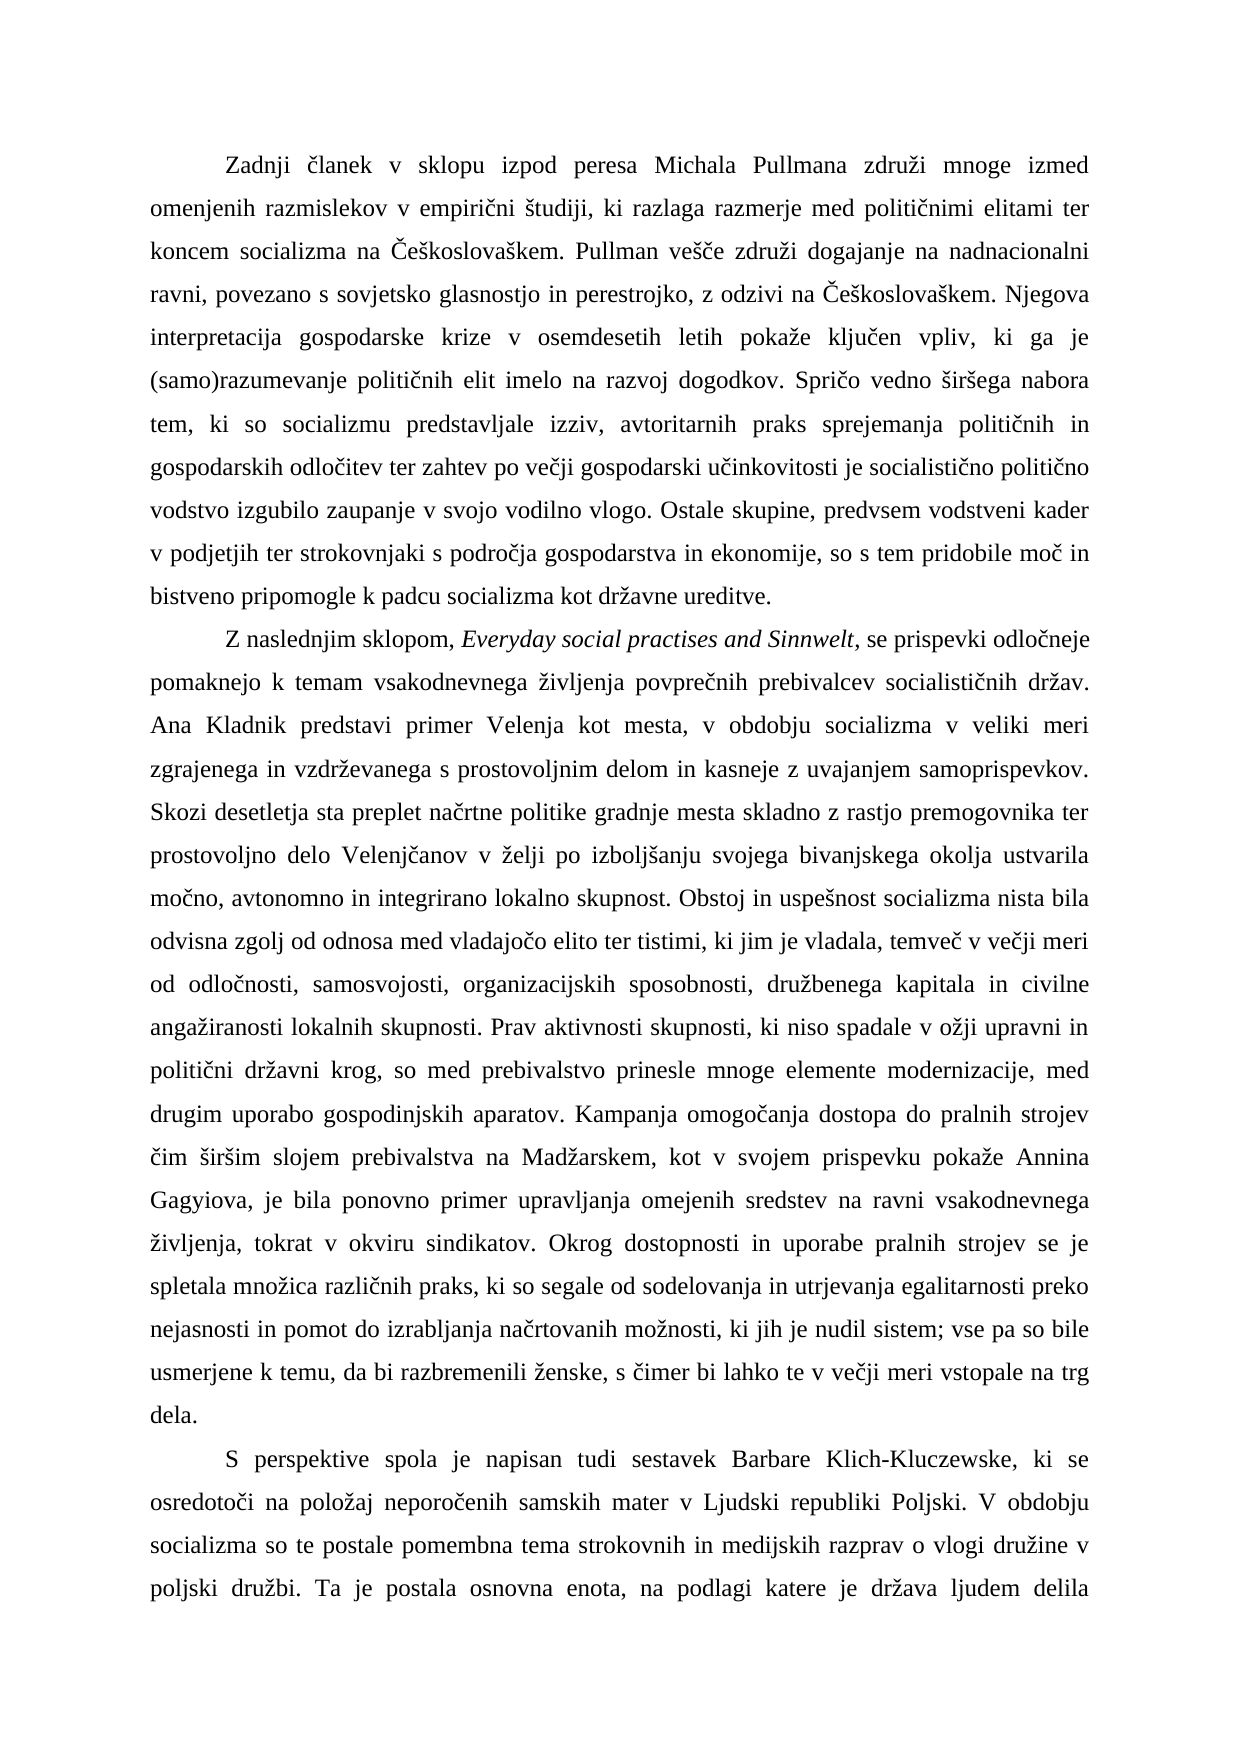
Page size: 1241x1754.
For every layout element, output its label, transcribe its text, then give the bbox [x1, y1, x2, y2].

text Zadnji članek v sklopu izpod peresa Michala Pullmana združi mnoge izmed omenjenih razmislekov v empirični študiji, ki razlaga razmerje med političnimi elitami ter koncem socializma na Češkoslovaškem. Pullman vešče združi dogajanje na nadnacionalni ravni, povezano s sovjetsko glasnostjo in perestrojko, z odzivi na Češkoslovaškem. Njegova interpretacija gospodarske krize v osemdesetih letih pokaže ključen vpliv, ki ga je (samo)razumevanje političnih elit imelo na razvoj dogodkov. Spričo vedno širšega nabora tem, ki so socializmu predstavljale izziv, avtoritarnih praks sprejemanja političnih in gospodarskih odločitev ter zahtev po večji gospodarski učinkovitosti je socialistično politično vodstvo izgubilo zaupanje v svojo vodilno vlogo. Ostale skupine, predvsem vodstveni kader v podjetjih ter strokovnjaki s področja gospodarstva in ekonomije, so s tem pridobile moč in bistveno pripomogle k padcu socializma kot državne ureditve. [150, 150, 1090, 610]
text Z naslednjim sklopom, Everyday social practises and Sinnwelt, se prispevki odločneje pomaknejo k temam vsakodnevnega življenja povprečnih prebivalcev socialističnih držav. Ana Kladnik predstavi primer Velenja kot mesta, v obdobju socializma v veliki meri zgrajenega in vzdrževanega s prostovoljnim delom in kasneje z uvajanjem samoprispevkov. Skozi desetletja sta preplet načrtne politike gradnje mesta skladno z rastjo premogovnika ter prostovoljno delo Velenjčanov v želji po izboljšanju svojega bivanjskega okolja ustvarila močno, avtonomno in integrirano lokalno skupnost. Obstoj in uspešnost socializma nista bila odvisna zgolj od odnosa med vladajočo elito ter tistimi, ki jim je vladala, temveč v večji meri od odločnosti, samosvojosti, organizacijskih sposobnosti, družbenega kapitala in civilne angažiranosti lokalnih skupnosti. Prav aktivnosti skupnosti, ki niso spadale v ožji upravni in politični državni krog, so med prebivalstvo prinesle mnoge elemente modernizacije, med drugim uporabo gospodinjskih aparatov. Kampanja omogočanja dostopa do pralnih strojev čim širšim slojem prebivalstva na Madžarskem, kot v svojem prispevku pokaže Annina Gagyiova, je bila ponovno primer upravljanja omejenih sredstev na ravni vsakodnevnega življenja, tokrat v okviru sindikatov. Okrog dostopnosti in uporabe pralnih strojev se je spletala množica različnih praks, ki so segale od sodelovanja in utrjevanja egalitarnosti preko nejasnosti in pomot do izrabljanja načrtovanih možnosti, ki jih je nudil sistem; vse pa so bile usmerjene k temu, da bi razbremenili ženske, s čimer bi lahko te v večji meri vstopale na trg dela. [150, 624, 1090, 1429]
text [150, 1444, 1090, 1602]
